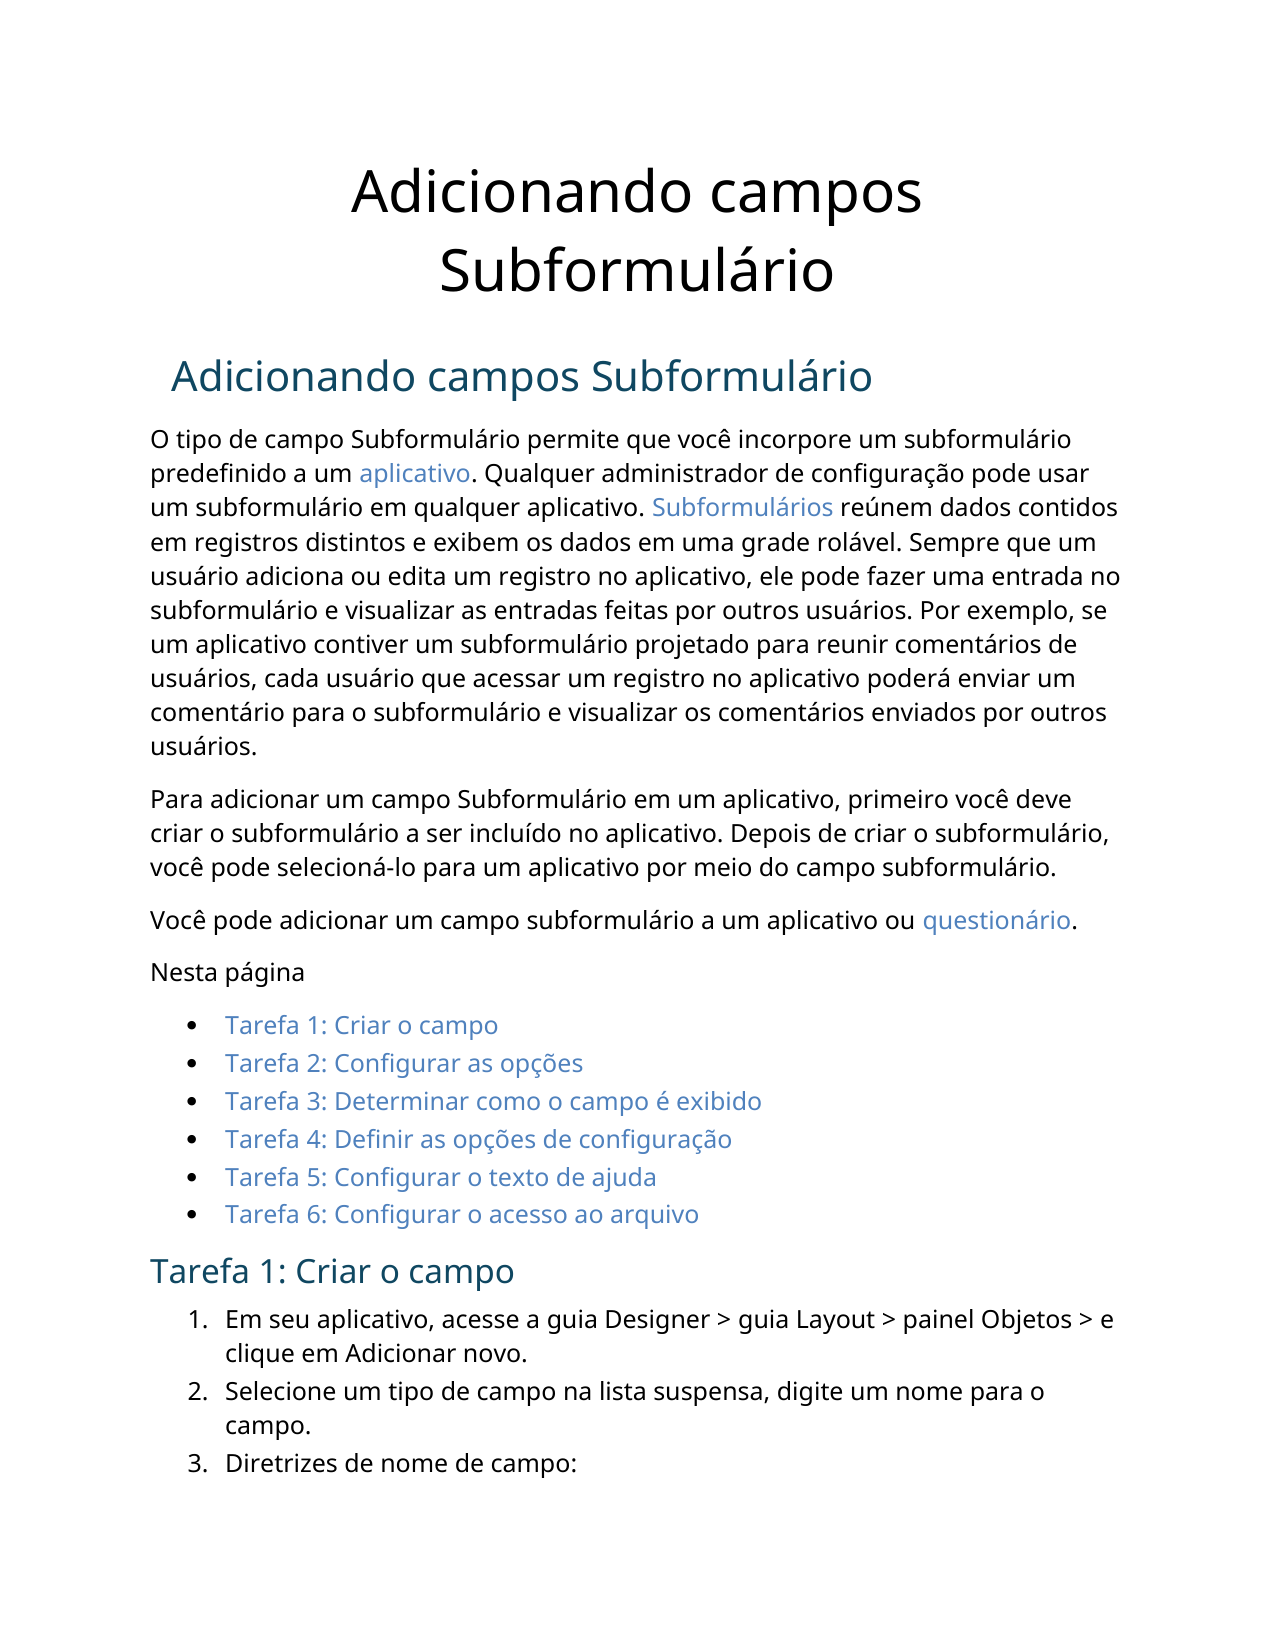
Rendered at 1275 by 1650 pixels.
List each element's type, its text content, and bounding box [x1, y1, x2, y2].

list Tarefa 2: Configurar as opções [187, 1046, 1125, 1080]
subtitle Adicionando campos Subformulário [150, 346, 1125, 403]
title Adicionando campos Subformulário [150, 150, 1125, 309]
text O tipo de campo Subformulário permite que você incorpore um subformulário predefinido a um aplicativo. Qualquer administrador de configuração pode usar um subformulário em qualquer aplicativo. Subformulários reúnem dados contidos em registros distintos e exibem os dados em uma grade rolável. Sempre que um usuário adiciona ou edita um registro no aplicativo, ele pode fazer uma entrada no subformulário e visualizar as entradas feitas por outros usuários. Por exemplo, se um aplicativo contiver um subformulário projetado para reunir comentários de usuários, cada usuário que acessar um registro no aplicativo poderá enviar um comentário para o subformulário e visualizar os comentários enviados por outros usuários. [150, 422, 1125, 763]
text Você pode adicionar um campo subformulário a um aplicativo ou questionário. [150, 902, 1125, 936]
list Em seu aplicativo, acesse a guia Designer > guia Layout > painel Objetos > e clique em Adicionar novo. [187, 1301, 1125, 1369]
text Para adicionar um campo Subformulário em um aplicativo, primeiro você deve criar o subformulário a ser incluído no aplicativo. Depois de criar o subformulário, você pode selecioná-lo para um aplicativo por meio do campo subformulário. [150, 781, 1125, 883]
list Tarefa 6: Configurar o acesso ao arquivo [187, 1197, 1125, 1231]
list Tarefa 4: Definir as opções de configuração [187, 1121, 1125, 1155]
list Tarefa 3: Determinar como o campo é exibido [187, 1083, 1125, 1118]
list Tarefa 1: Criar o campo [187, 1008, 1125, 1042]
list Tarefa 5: Configurar o texto de ajuda [187, 1159, 1125, 1193]
list Selecione um tipo de campo na lista suspensa, digite um nome para o campo. [187, 1373, 1125, 1441]
subtitle Tarefa 1: Criar o campo [150, 1248, 1125, 1293]
list Diretrizes de nome de campo: [187, 1445, 1125, 1479]
text Nesta página [150, 955, 1125, 989]
